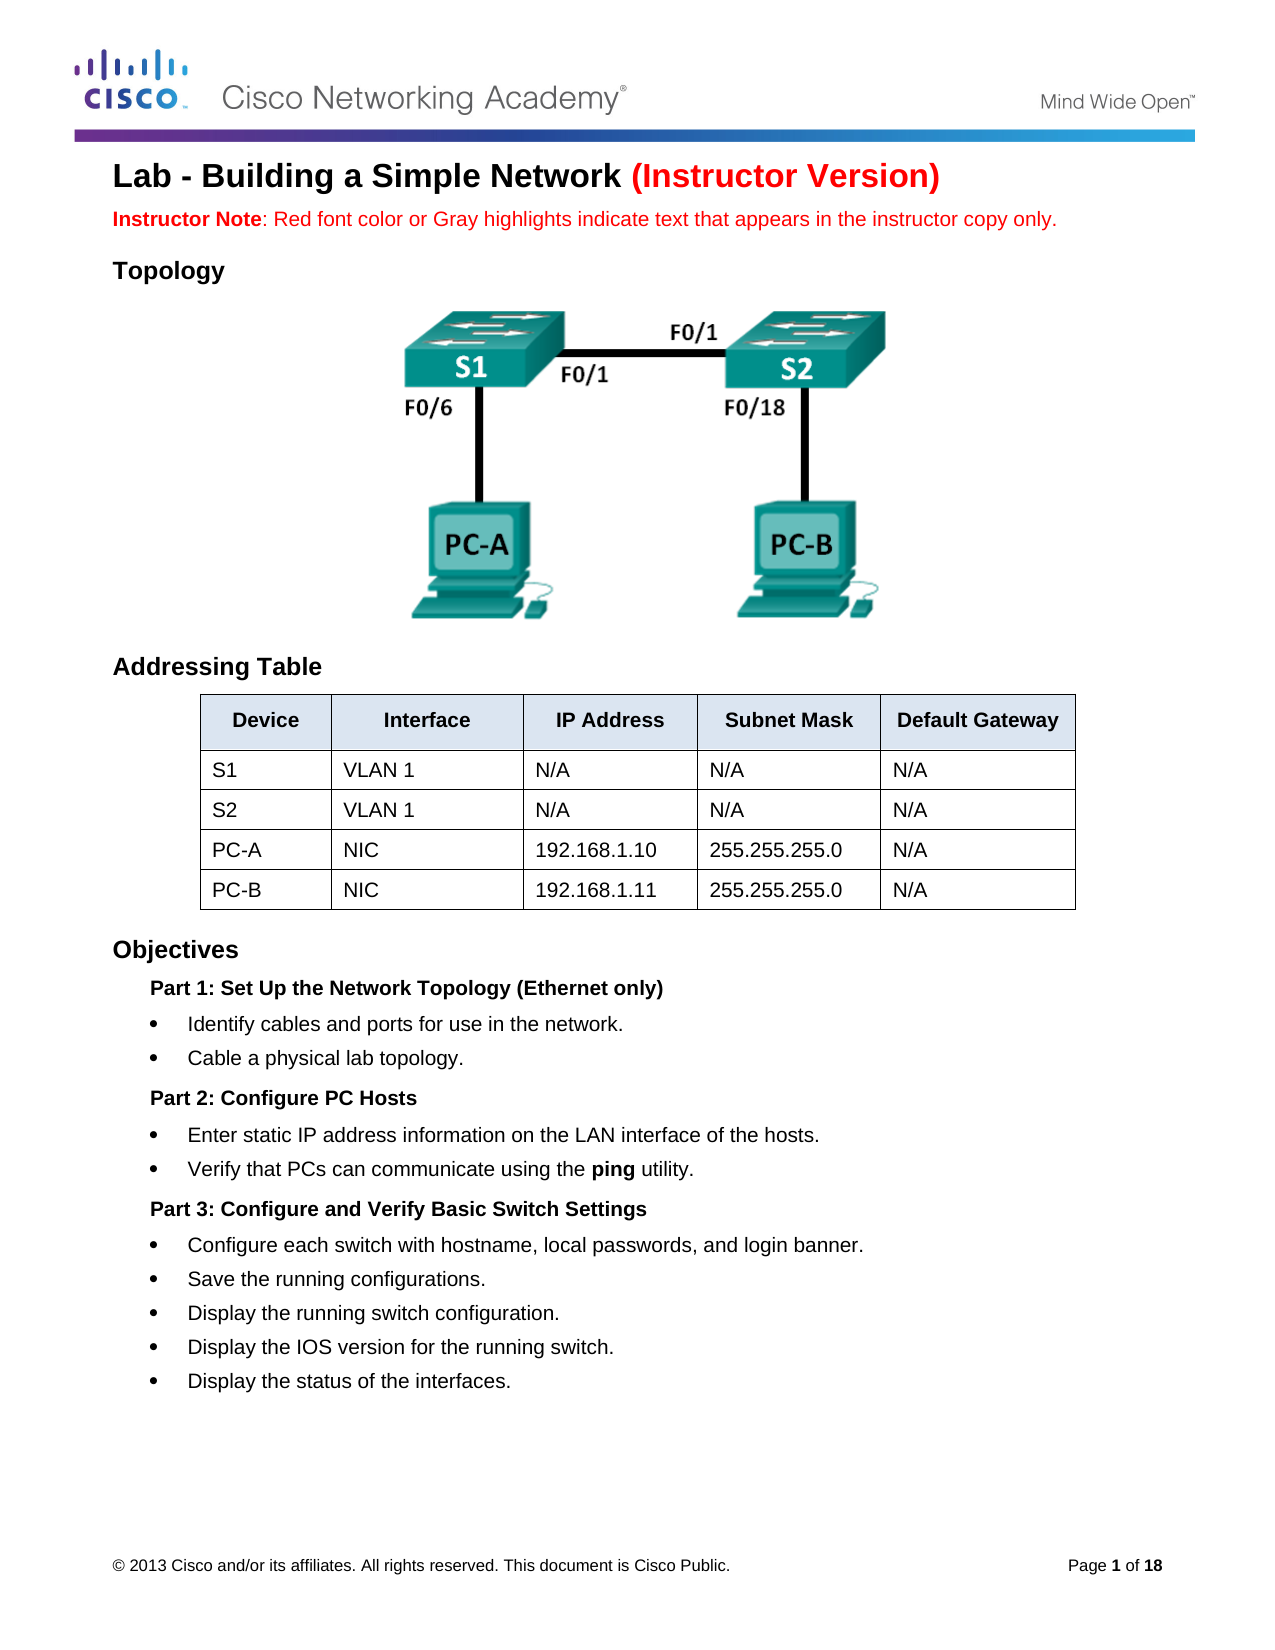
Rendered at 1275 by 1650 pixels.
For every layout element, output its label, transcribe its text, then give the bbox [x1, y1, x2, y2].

table_cell N/A [698, 790, 880, 829]
table_cell VLAN 1 [332, 790, 523, 829]
text Instructor Note: Red font color or Gray highlights indicate text that appears in the instructor copy only. [112, 207, 1162, 231]
table_cell PC-B [201, 870, 331, 909]
text Verify that PCs can communicate using the ping utility. [150, 1157, 1162, 1181]
text Addressing Table [112, 652, 1162, 681]
text Enter static IP address information on the LAN interface of the hosts. [150, 1123, 1162, 1147]
text Objectives [112, 934, 1162, 963]
picture [0, 30, 1273, 142]
text Identify cables and ports for use in the network. [150, 1012, 1162, 1036]
table_cell 255.255.255.0 [698, 830, 880, 869]
table_header Interface [332, 695, 523, 749]
table_cell S2 [201, 790, 331, 829]
text Save the running configurations. [150, 1267, 1162, 1291]
table_header IP Address [524, 695, 697, 749]
table_cell 255.255.255.0 [698, 870, 880, 909]
text Topology [112, 256, 1162, 284]
table_cell N/A [881, 751, 1075, 789]
text Display the IOS version for the running switch. [150, 1335, 1162, 1359]
text Part 2: Configure PC Hosts [150, 1086, 1162, 1110]
table_cell 192.168.1.11 [524, 870, 697, 909]
text Part 1: Set Up the Network Topology (Ethernet only) [150, 976, 1162, 1000]
text Configure each switch with hostname, local passwords, and login banner. [150, 1233, 1162, 1257]
table_cell NIC [332, 870, 523, 909]
text Part 3: Configure and Verify Basic Switch Settings [150, 1197, 1162, 1221]
table_cell VLAN 1 [332, 751, 523, 789]
table_header Subnet Mask [698, 695, 880, 749]
text Display the running switch configuration. [150, 1301, 1162, 1325]
picture [388, 309, 888, 624]
table_cell N/A [698, 751, 880, 789]
text Cable a physical lab topology. [150, 1046, 1162, 1070]
title Lab - Building a Simple Network (Instructor Version) [112, 156, 1162, 195]
table_cell PC-A [201, 830, 331, 869]
table_header Default Gateway [881, 695, 1075, 749]
table_cell N/A [524, 751, 697, 789]
table_header Device [201, 695, 331, 749]
table_cell S1 [201, 751, 331, 789]
table_cell N/A [881, 870, 1075, 909]
table_cell 192.168.1.10 [524, 830, 697, 869]
table_cell N/A [881, 790, 1075, 829]
text Display the status of the interfaces. [150, 1368, 1162, 1393]
table_cell N/A [881, 830, 1075, 869]
table_cell NIC [332, 830, 523, 869]
table_cell N/A [524, 790, 697, 829]
